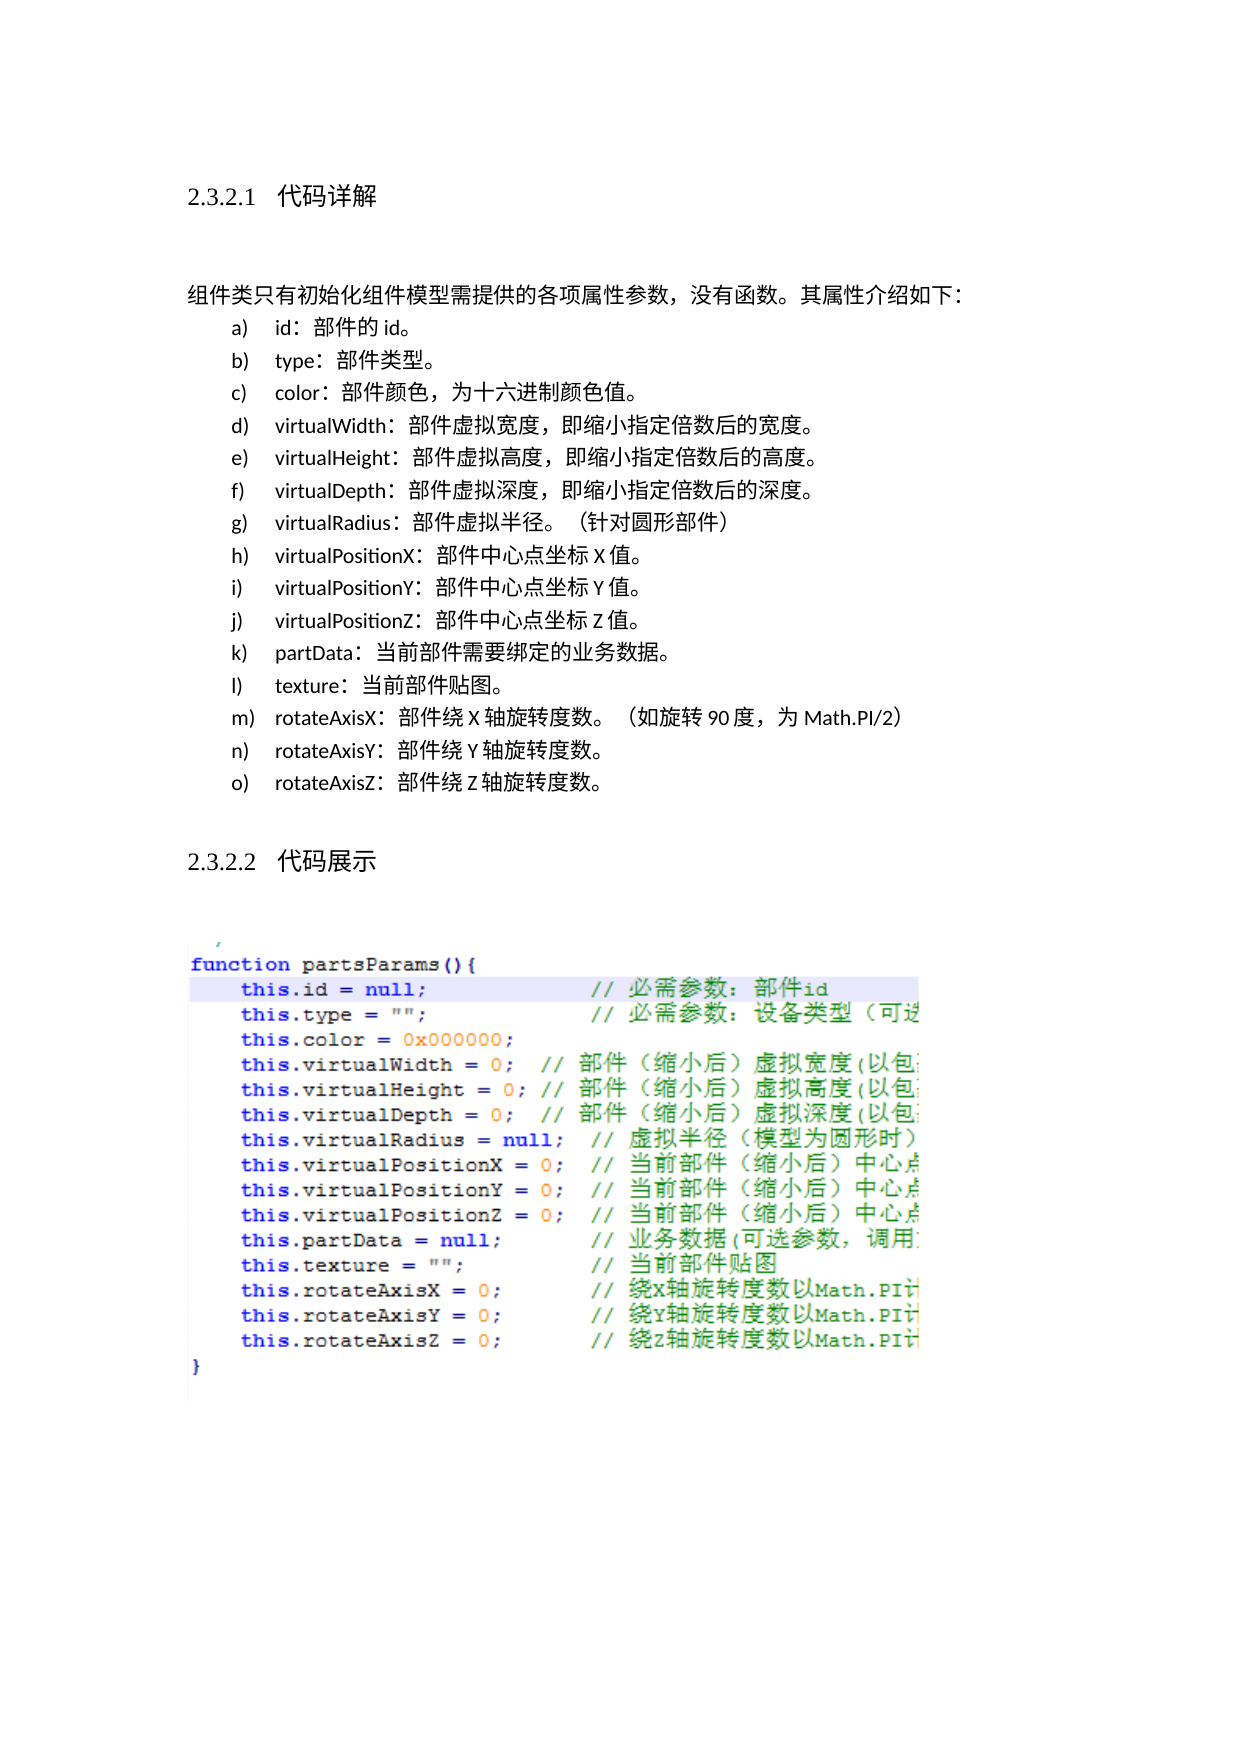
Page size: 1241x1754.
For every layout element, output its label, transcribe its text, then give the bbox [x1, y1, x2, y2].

subtitle 代码展示 [187, 827, 1053, 892]
subtitle 代码详解 [187, 162, 1053, 227]
list color：部件颜色，为十六进制颜色值。 [231, 375, 1053, 407]
list rotateAxisX：部件绕X轴旋转度数。（如旋转90度，为Math.PI/2） [231, 700, 1053, 732]
list texture：当前部件贴图。 [231, 667, 1053, 700]
list rotateAxisZ：部件绕Z轴旋转度数。 [231, 765, 1053, 797]
list virtualPositionX：部件中心点坐标X值。 [231, 537, 1053, 570]
list type：部件类型。 [231, 342, 1053, 375]
text 组件类只有初始化组件模型需提供的各项属性参数，没有函数。其属性介绍如下： [187, 277, 1053, 310]
list virtualDepth：部件虚拟深度，即缩小指定倍数后的深度。 [231, 472, 1053, 505]
list virtualPositionY：部件中心点坐标Y值。 [231, 570, 1053, 602]
list virtualWidth：部件虚拟宽度，即缩小指定倍数后的宽度。 [231, 407, 1053, 440]
list rotateAxisY：部件绕Y轴旋转度数。 [231, 732, 1053, 765]
picture [187, 942, 919, 1405]
list virtualRadius：部件虚拟半径。（针对圆形部件） [231, 505, 1053, 537]
list virtualHeight：部件虚拟高度，即缩小指定倍数后的高度。 [231, 440, 1053, 472]
list partData：当前部件需要绑定的业务数据。 [231, 635, 1053, 667]
list id：部件的id。 [231, 310, 1053, 342]
list virtualPositionZ：部件中心点坐标Z值。 [231, 602, 1053, 635]
